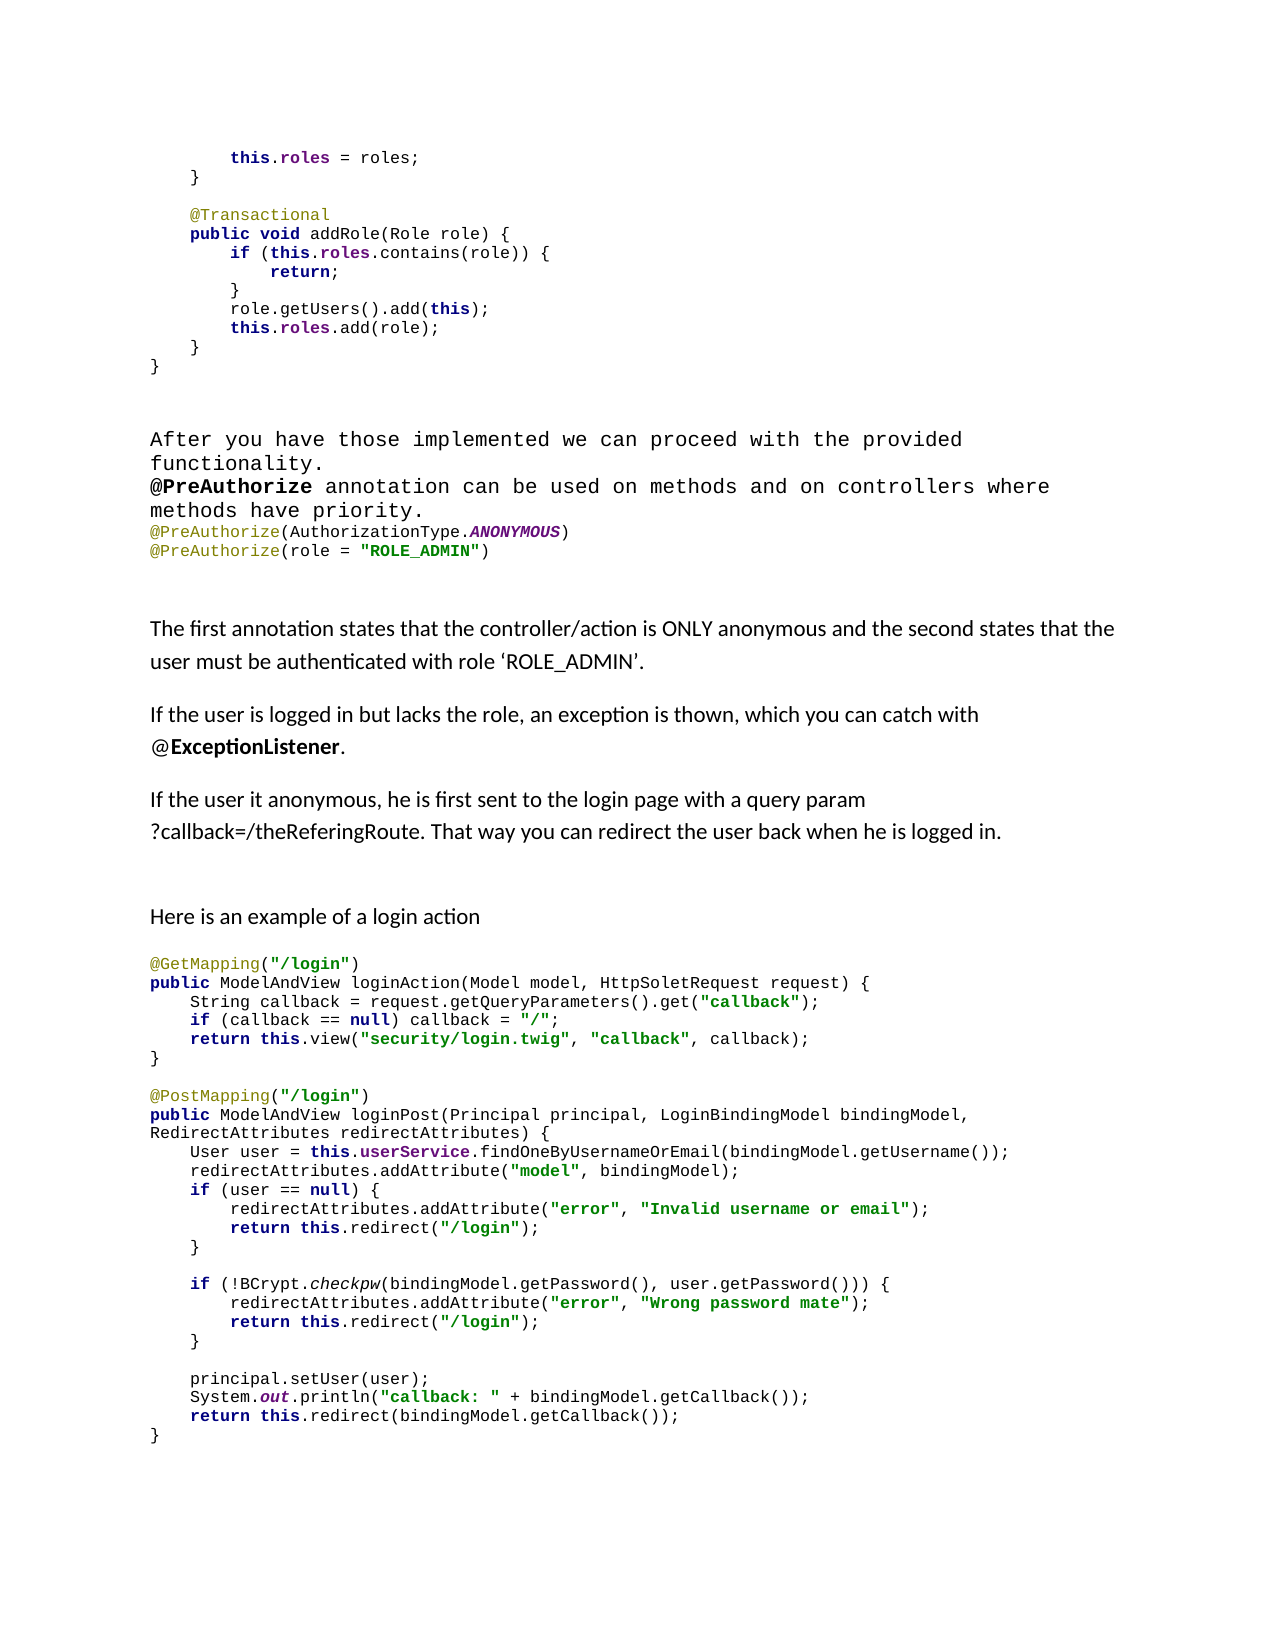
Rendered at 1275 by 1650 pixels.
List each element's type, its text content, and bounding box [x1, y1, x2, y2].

text If the user is logged in but lacks the role, an exception is thown, which you can catch with @ExceptionListener. [150, 700, 1125, 760]
text The first annotation states that the controller/action is ONLY anonymous and the second states that the user must be authenticated with role ‘ROLE_ADMIN’. [150, 614, 1125, 675]
text Here is an example of a login action [150, 902, 1125, 930]
text After you have those implemented we can proceed with the provided functionality. @PreAuthorize annotation can be used on methods and on controllers where methods have priority. @PreAuthorize(AuthorizationType.ANONYMOUS) @PreAuthorize(role = "ROLE_ADMIN") [150, 429, 1125, 562]
text If the user it anonymous, he is first sent to the login page with a query param ?callback=/theReferingRoute. That way you can redirect the user back when he is logged in. [150, 785, 1125, 877]
